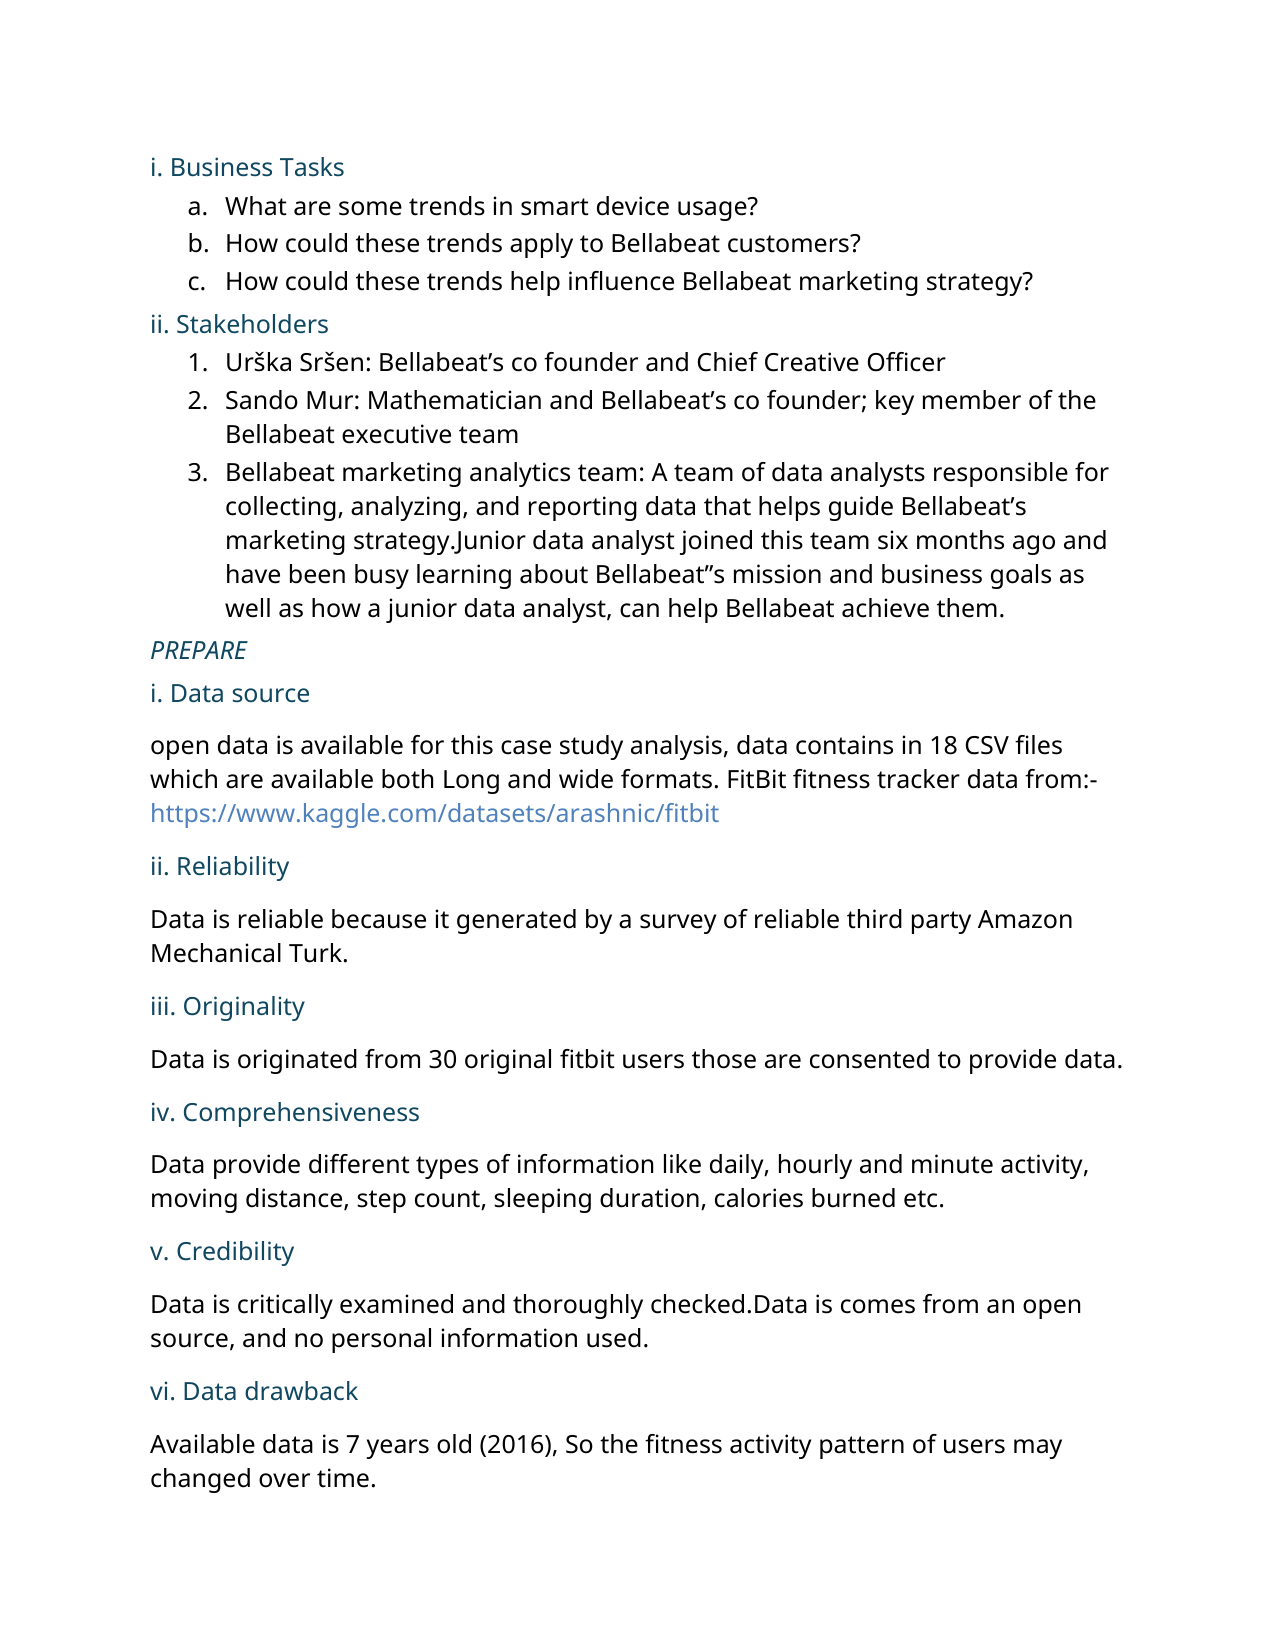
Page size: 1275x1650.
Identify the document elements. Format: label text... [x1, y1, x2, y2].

list What are some trends in smart device usage? [187, 188, 1125, 222]
list Sando Mur: Mathematician and Bellabeat’s co founder; key member of the Bellabeat executive team [187, 382, 1125, 450]
text Data provide different types of information like daily, hourly and minute activity, moving distance, step count, sleeping duration, calories burned etc. [150, 1147, 1125, 1215]
subtitle vi. Data drawback [150, 1374, 1125, 1408]
subtitle iv. Comprehensiveness [150, 1094, 1125, 1128]
list How could these trends help influence Bellabeat marketing strategy? [187, 264, 1125, 298]
subtitle v. Credibility [150, 1234, 1125, 1268]
subtitle i. Business Tasks [150, 150, 1125, 184]
list How could these trends apply to Bellabeat customers? [187, 226, 1125, 260]
text Data is critically examined and thoroughly checked.Data is comes from an open source, and no personal information used. [150, 1287, 1125, 1355]
text open data is available for this case study analysis, data contains in 18 CSV files which are available both Long and wide formats. FitBit fitness tracker data from:- https://www.kaggle.com/datasets/arashnic/fitbit [150, 728, 1125, 830]
subtitle PREPARE [150, 633, 1125, 667]
subtitle i. Data source [150, 675, 1125, 709]
subtitle ii. Stakeholders [150, 306, 1125, 340]
list Bellabeat marketing analytics team: A team of data analysts responsible for collecting, analyzing, and reporting data that helps guide Bellabeat’s marketing strategy.Junior data analyst joined this team six months ago and have been busy learning about Bellabeat’’s mission and business goals as well as how a junior data analyst, can help Bellabeat achieve them. [187, 454, 1125, 624]
text Available data is 7 years old (2016), So the fitness activity pattern of users may changed over time. [150, 1426, 1125, 1494]
list Urška Sršen: Bellabeat’s co founder and Chief Creative Officer [187, 344, 1125, 378]
subtitle ii. Reliability [150, 849, 1125, 883]
text Data is originated from 30 original fitbit users those are consented to provide data. [150, 1041, 1125, 1076]
text Data is reliable because it generated by a survey of reliable third party Amazon Mechanical Turk. [150, 902, 1125, 970]
subtitle iii. Originality [150, 989, 1125, 1023]
